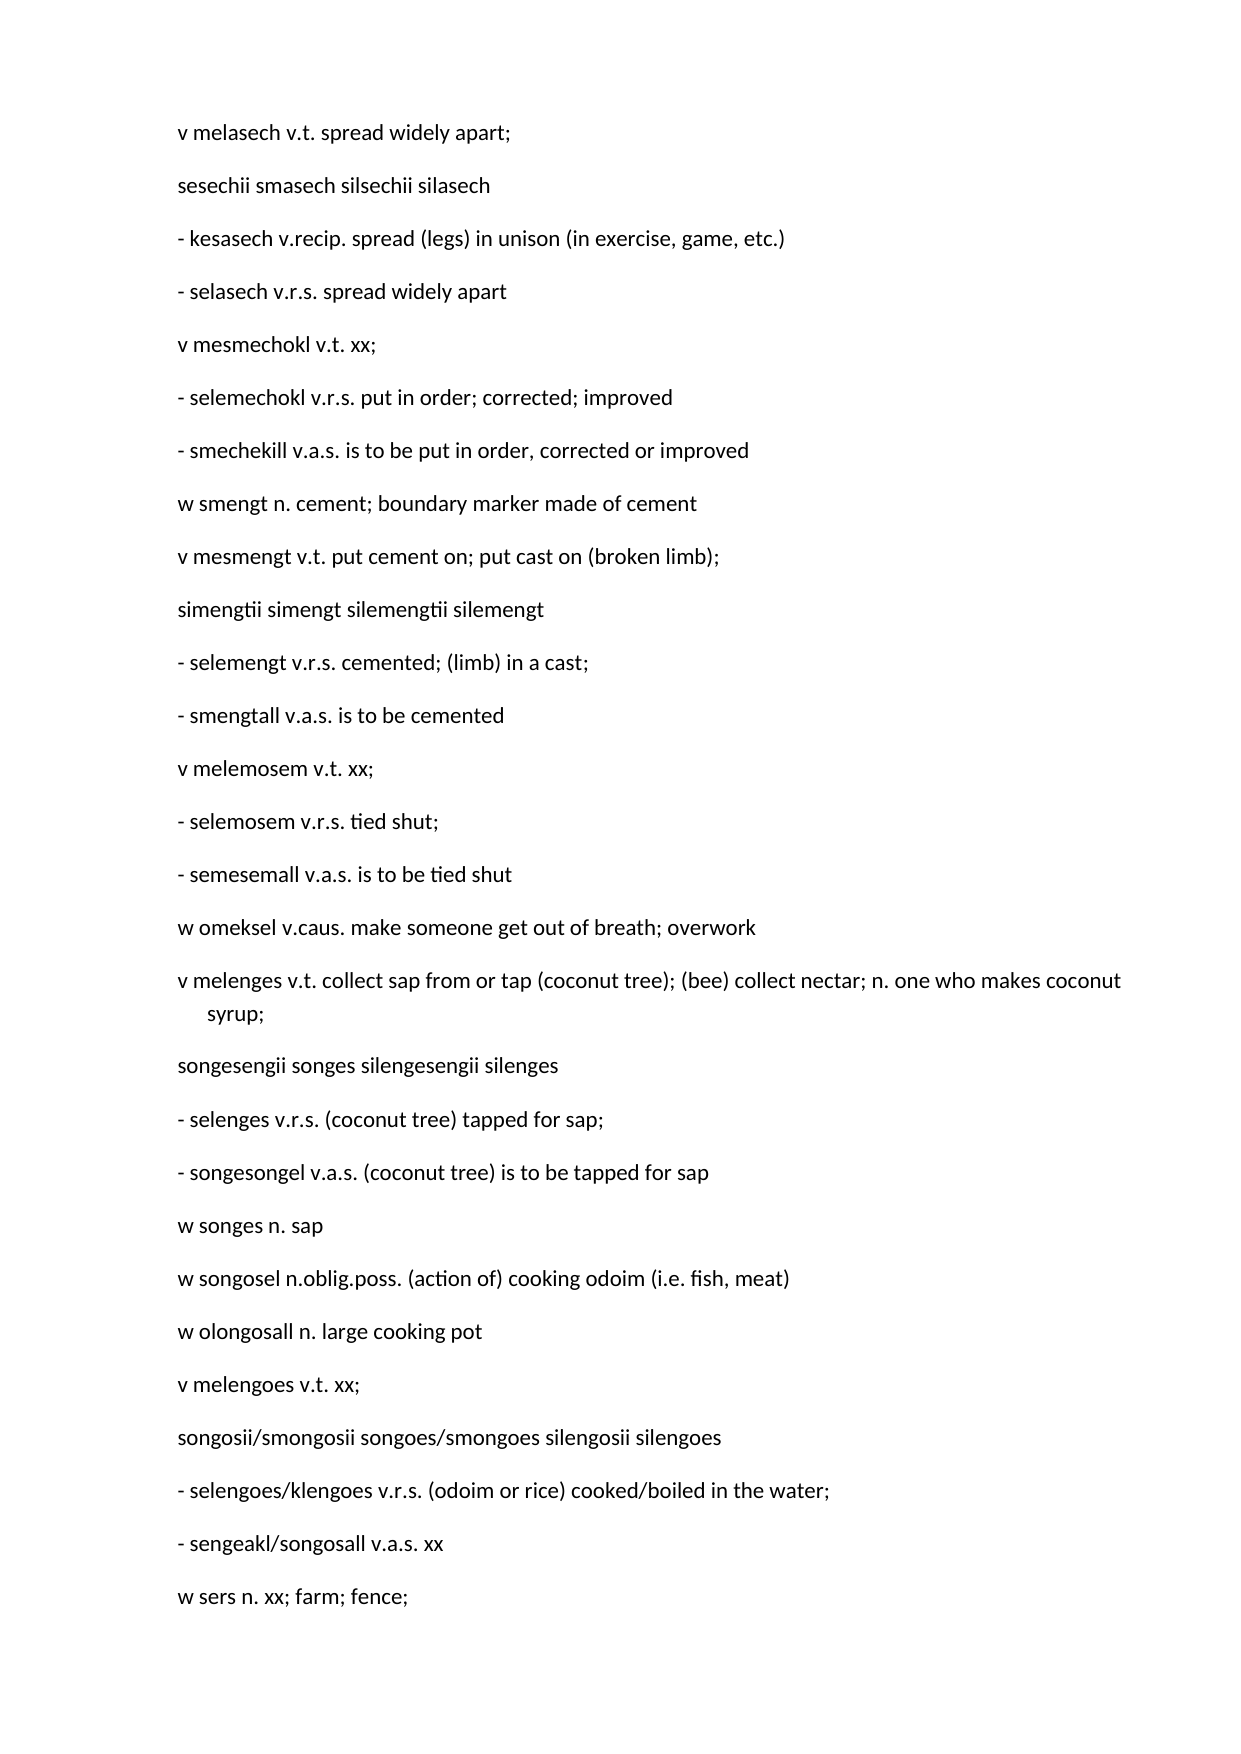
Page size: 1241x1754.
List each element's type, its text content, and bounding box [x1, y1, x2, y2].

text - selemosem v.r.s. tied shut; [177, 807, 1152, 835]
text - selengoes/klengoes v.r.s. (odoim or rice) cooked/boiled in the water; [177, 1476, 1152, 1504]
text - selasech v.r.s. spread widely apart [177, 277, 1152, 305]
text v melengoes v.t. xx; [177, 1370, 1152, 1398]
text - selemechokl v.r.s. put in order; corrected; improved [177, 383, 1152, 411]
text w sers n. xx; farm; fence; [177, 1582, 1152, 1610]
text - smengtall v.a.s. is to be cemented [177, 701, 1152, 729]
text w songosel n.oblig.poss. (action of) cooking odoim (i.e. fish, meat) [177, 1264, 1152, 1292]
text sesechii smasech silsechii silasech [177, 171, 1152, 199]
text w smengt n. cement; boundary marker made of cement [177, 489, 1152, 517]
text w olongosall n. large cooking pot [177, 1317, 1152, 1345]
text w songes n. sap [177, 1211, 1152, 1239]
text w omeksel v.caus. make someone get out of breath; overwork [177, 913, 1152, 941]
text v melenges v.t. collect sap from or tap (coconut tree); (bee) collect nectar; n. one who makes coconut syrup; [177, 966, 1152, 1027]
text v mesmengt v.t. put cement on; put cast on (broken limb); [177, 542, 1152, 570]
text - kesasech v.recip. spread (legs) in unison (in exercise, game, etc.) [177, 224, 1152, 252]
text songesengii songes silengesengii silenges [177, 1052, 1152, 1080]
text - smechekill v.a.s. is to be put in order, corrected or improved [177, 436, 1152, 464]
text - sengeakl/songosall v.a.s. xx [177, 1529, 1152, 1557]
text v melemosem v.t. xx; [177, 754, 1152, 782]
text songosii/smongosii songoes/smongoes silengosii silengoes [177, 1423, 1152, 1451]
text - selemengt v.r.s. cemented; (limb) in a cast; [177, 648, 1152, 676]
text - songesongel v.a.s. (coconut tree) is to be tapped for sap [177, 1158, 1152, 1186]
text - selenges v.r.s. (coconut tree) tapped for sap; [177, 1105, 1152, 1133]
text v mesmechokl v.t. xx; [177, 330, 1152, 358]
text v melasech v.t. spread widely apart; [177, 118, 1152, 146]
text simengtii simengt silemengtii silemengt [177, 595, 1152, 623]
text - semesemall v.a.s. is to be tied shut [177, 860, 1152, 888]
